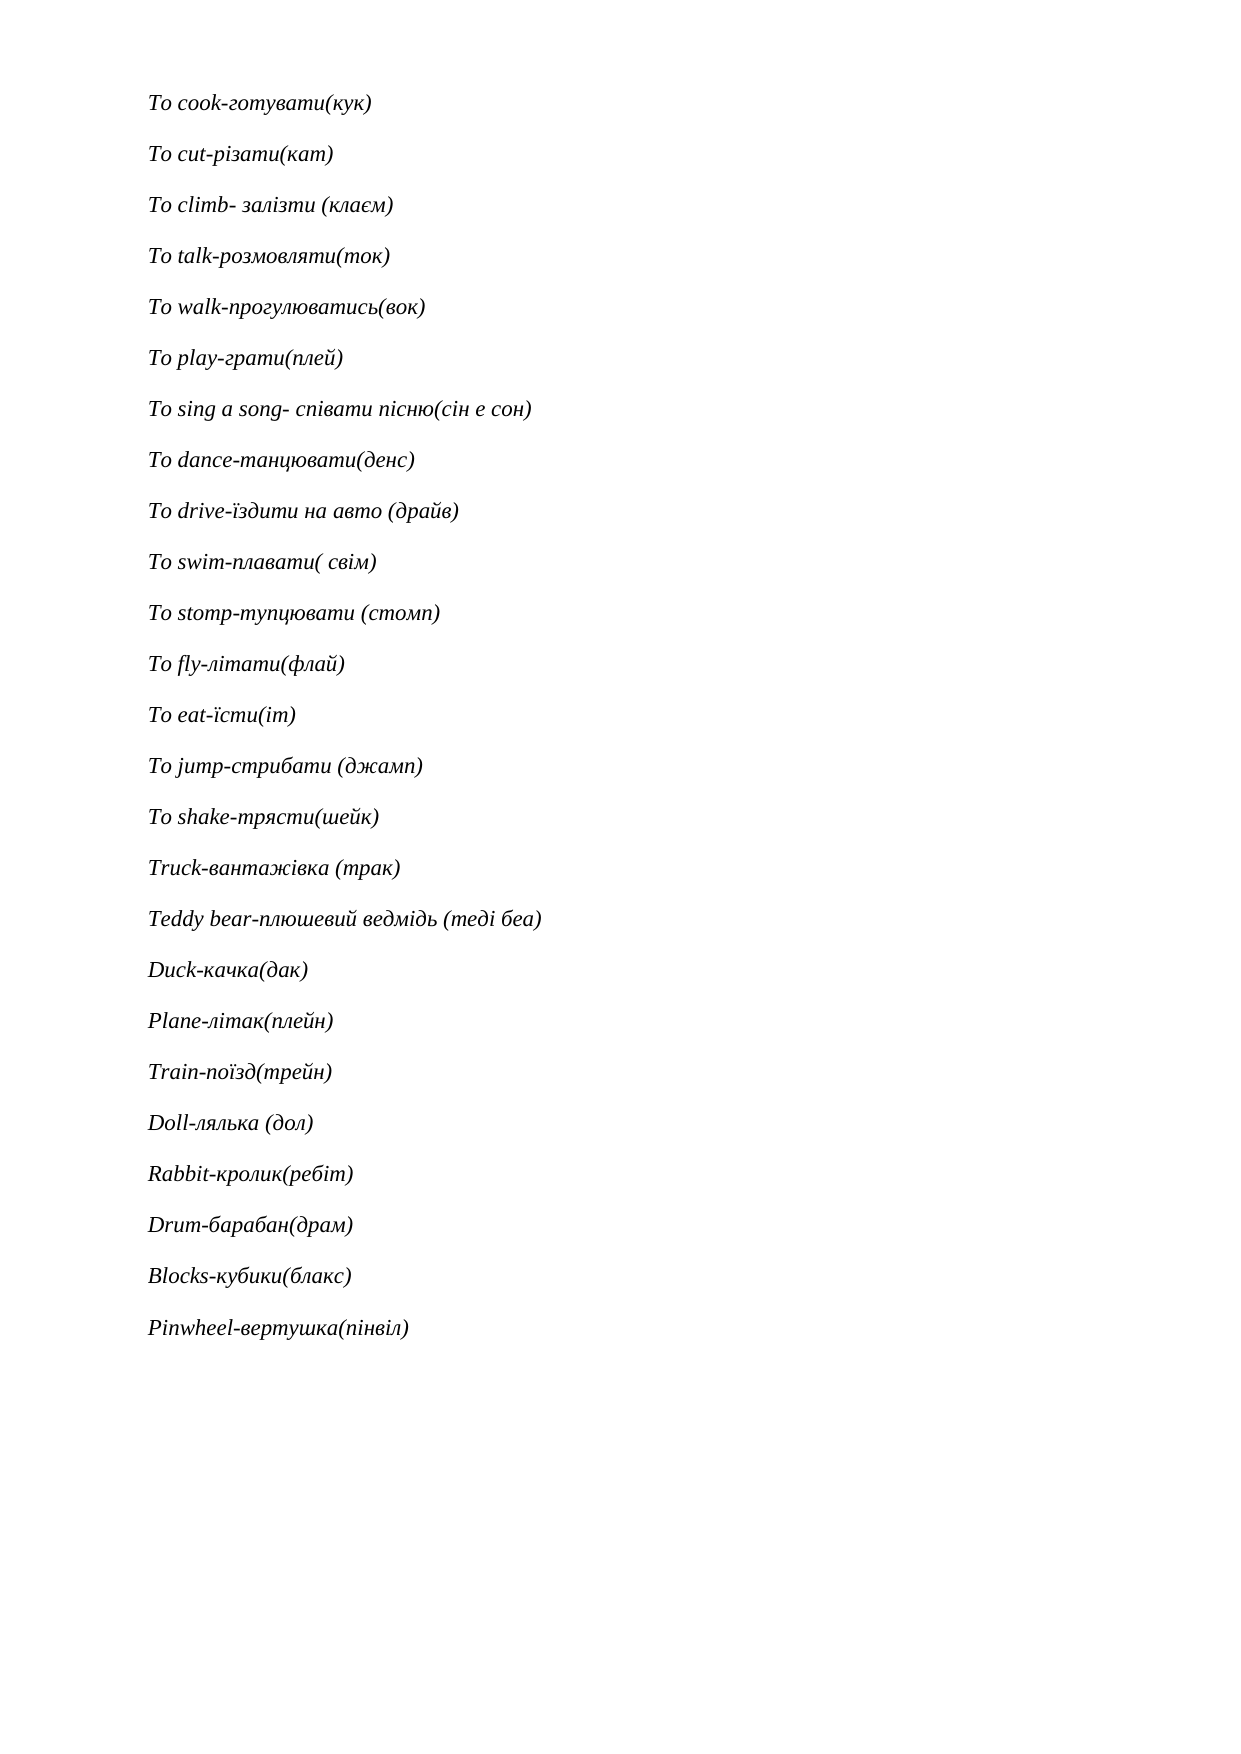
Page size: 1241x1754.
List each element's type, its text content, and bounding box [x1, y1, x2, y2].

text To shake-трясти(шейк) [148, 803, 1152, 829]
text Blocks-кубики(блакс) [148, 1262, 1152, 1289]
text To fly-літати(флай) [148, 650, 1152, 676]
text To talk-розмовляти(ток) [148, 242, 1152, 268]
text To eat-їсти(іт) [148, 701, 1152, 727]
text To drive-їздити на авто (драйв) [148, 497, 1152, 523]
text To cut-різати(кат) [148, 139, 1152, 166]
text Drum-барабан(драм) [148, 1211, 1152, 1238]
text To dance-танцювати(денс) [148, 446, 1152, 472]
text To cook-готувати(кук) [148, 88, 1152, 115]
text Pinwheel-вертушка(пінвіл) [148, 1313, 1152, 1340]
text To walk-прогулюватись(вок) [148, 293, 1152, 319]
text Train-поїзд(трейн) [148, 1058, 1152, 1085]
text Duck-качка(дак) [148, 956, 1152, 983]
text To climb- залізти (клаєм) [148, 191, 1152, 217]
text To sing a song- співати пісню(сін е сон) [148, 395, 1152, 421]
text Rabbit-кролик(ребіт) [148, 1160, 1152, 1187]
text Doll-лялька (дол) [148, 1109, 1152, 1136]
text To jump-стрибати (джамп) [148, 752, 1152, 778]
text To stomp-тупцювати (стомп) [148, 599, 1152, 625]
text To play-грати(плей) [148, 344, 1152, 370]
text Teddy bear-плюшевий ведмідь (теді беа) [148, 905, 1152, 932]
text Truck-вантажівка (трак) [148, 854, 1152, 881]
text To swim-плавати( свім) [148, 548, 1152, 574]
text Plane-літак(плейн) [148, 1007, 1152, 1034]
